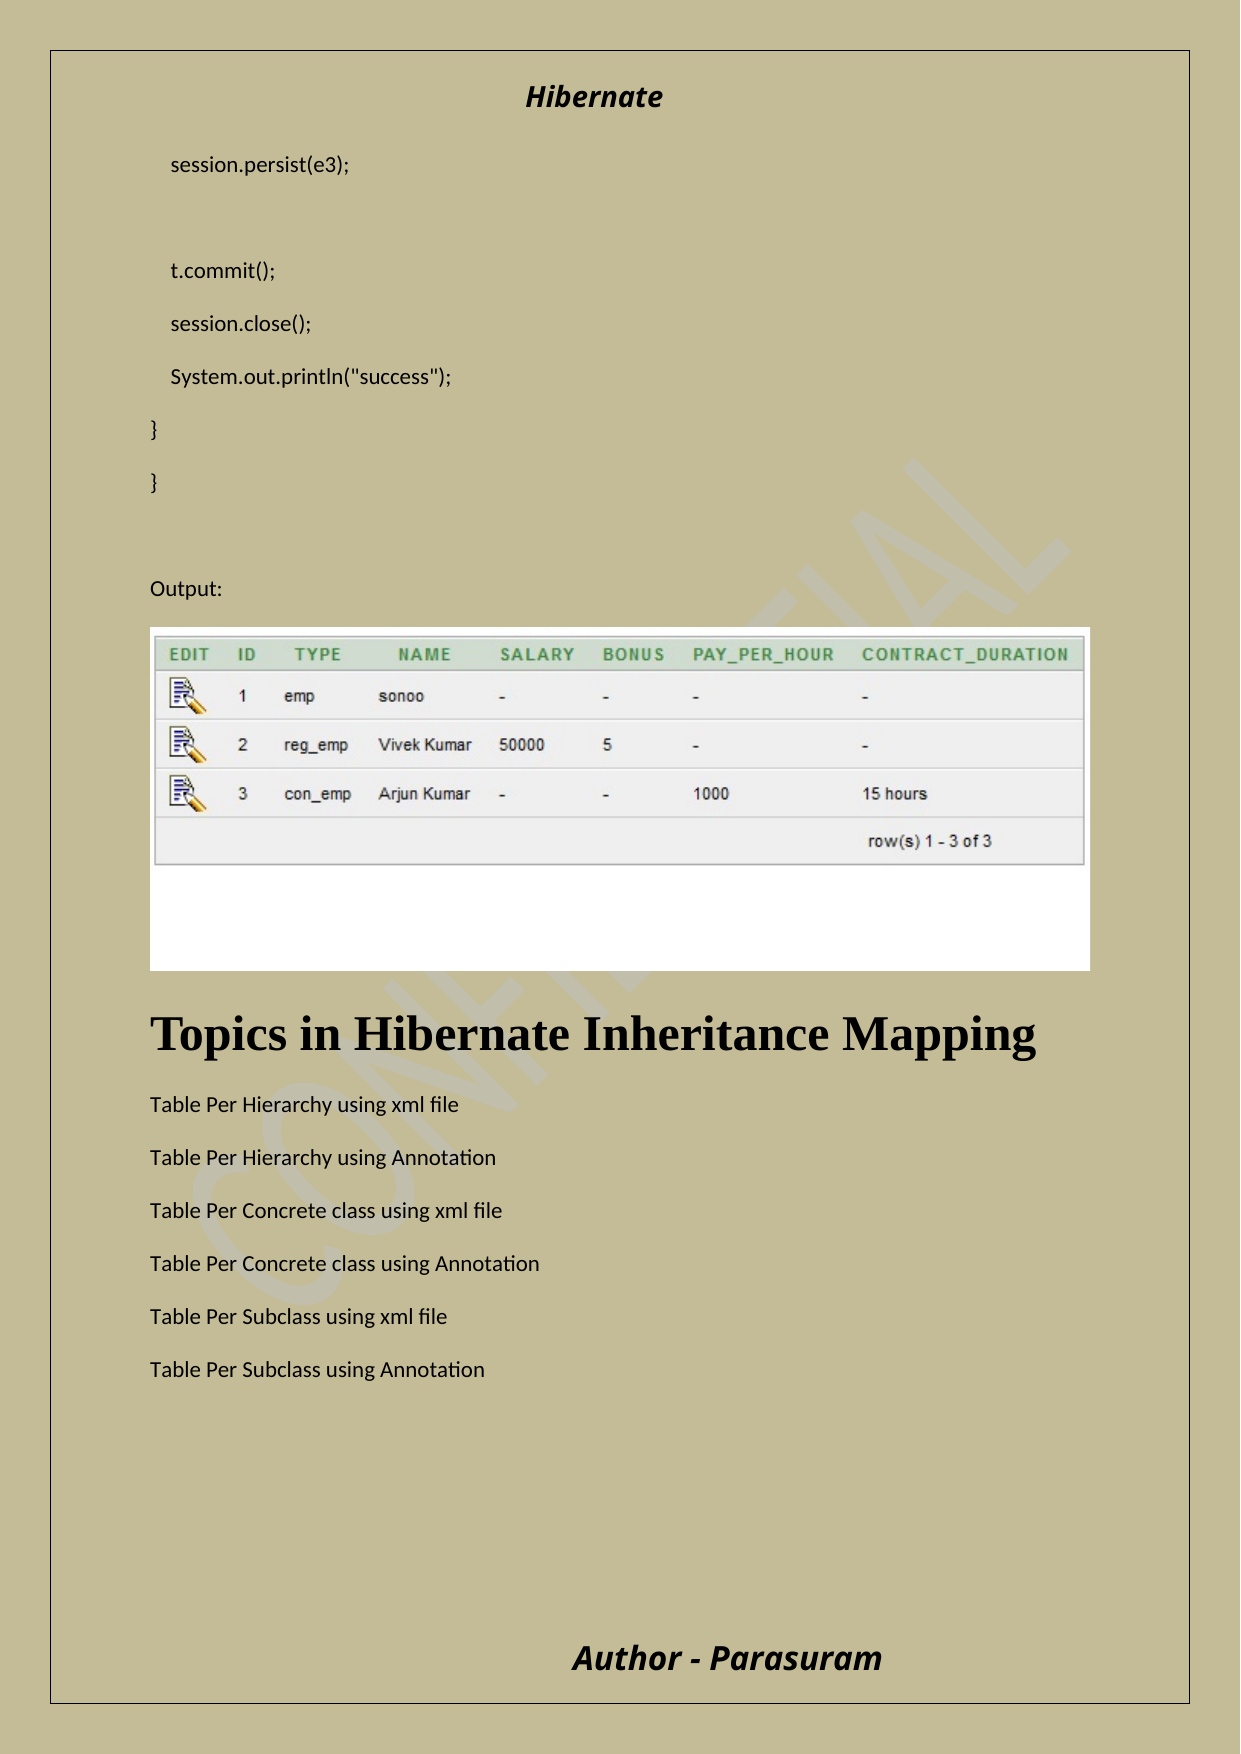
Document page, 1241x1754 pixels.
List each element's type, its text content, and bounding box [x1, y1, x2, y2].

text Table Per Subclass using xml file [150, 1302, 1090, 1330]
text Table Per Subclass using Annotation [150, 1355, 1090, 1383]
text Output: [150, 574, 1090, 602]
text Table Per Hierarchy using xml file [150, 1090, 1090, 1118]
text } [150, 468, 1090, 496]
picture [150, 627, 1091, 971]
text Table Per Hierarchy using Annotation [150, 1143, 1090, 1171]
subtitle Topics in Hibernate Inheritance Mapping [150, 1003, 1090, 1061]
text Table Per Concrete class using Annotation [150, 1249, 1090, 1277]
text System.out.println("success"); [150, 362, 1090, 390]
text Table Per Concrete class using xml file [150, 1196, 1090, 1224]
text t.commit(); [150, 256, 1090, 284]
text session.persist(e3); [150, 150, 1090, 178]
text session.close(); [150, 309, 1090, 337]
text } [150, 415, 1090, 443]
